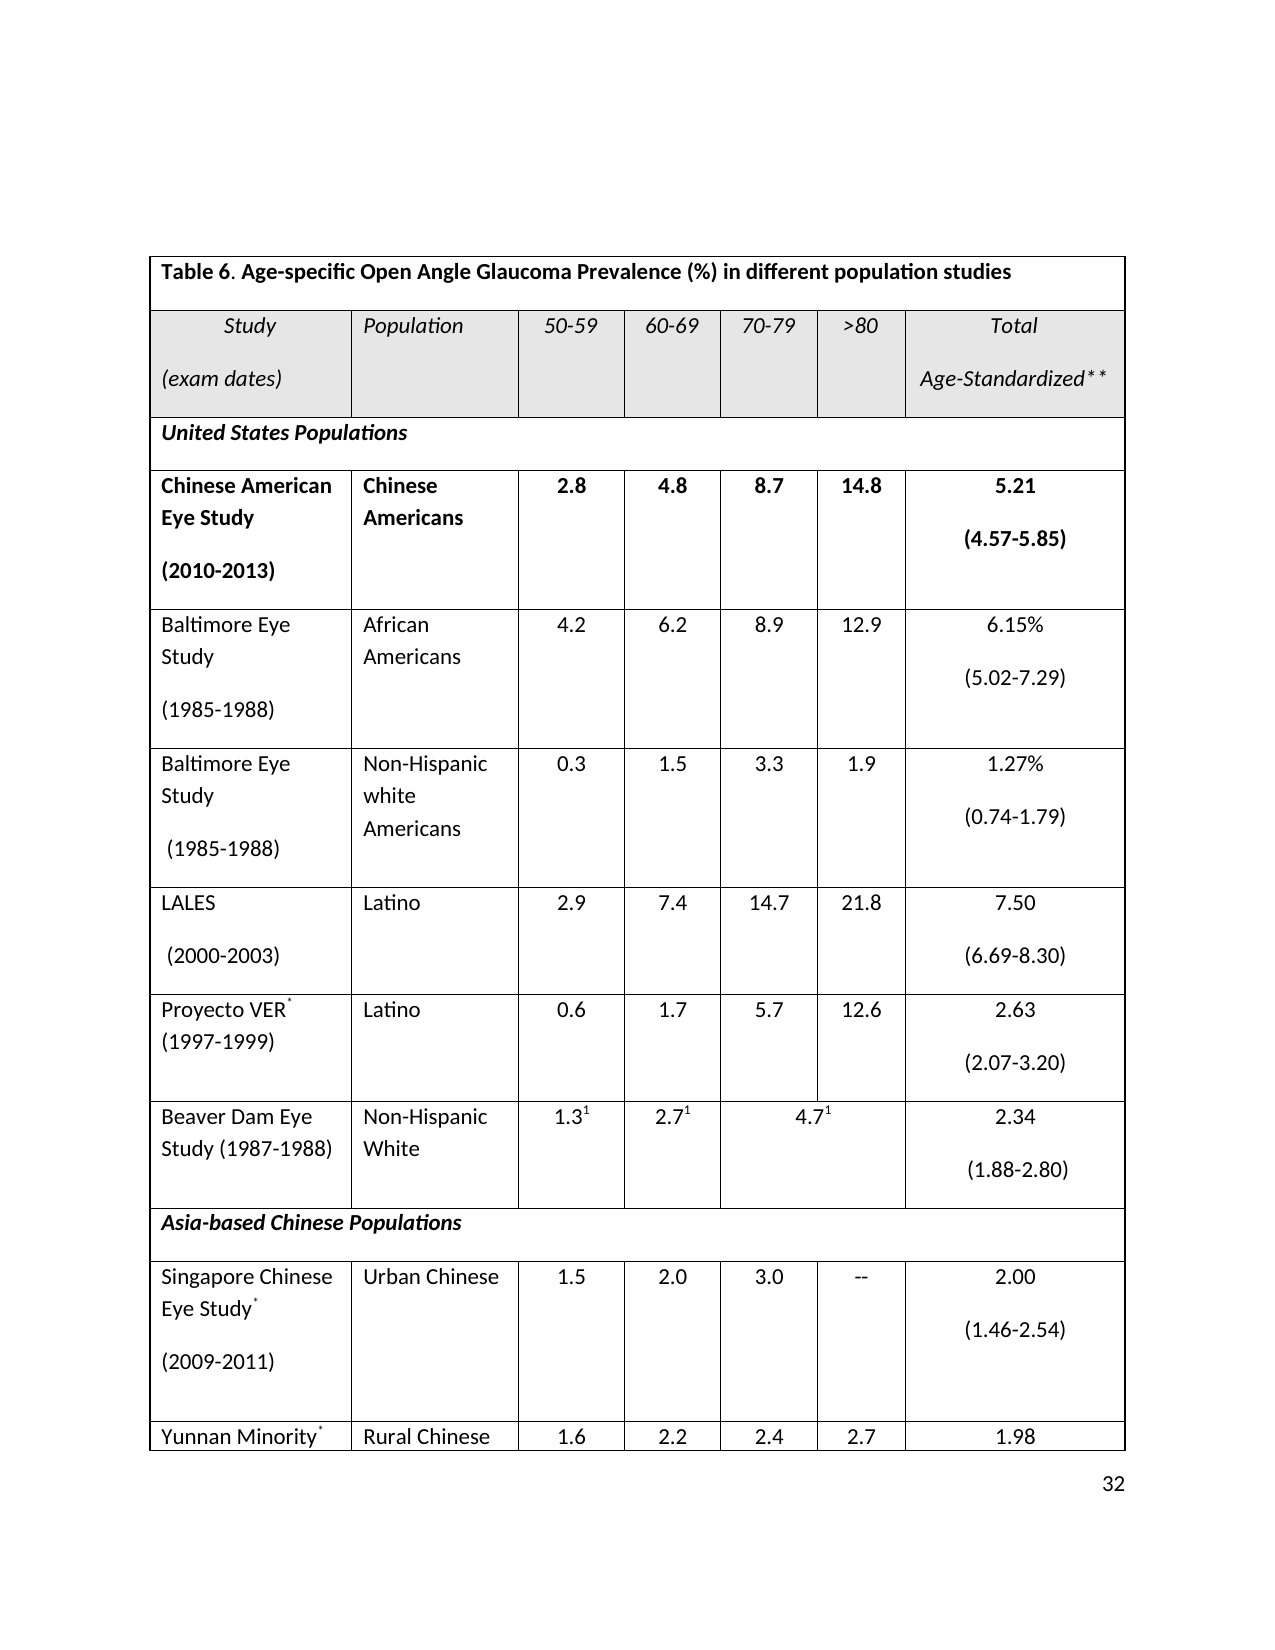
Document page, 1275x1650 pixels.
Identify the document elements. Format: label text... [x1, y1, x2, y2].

table_cell United States Populations [151, 418, 1124, 470]
table_cell 5.21 (4.57-5.85) [906, 471, 1124, 609]
table_cell Proyecto VER* (1997-1999) [151, 995, 351, 1101]
table_cell Baltimore Eye Study (1985-1988) [151, 610, 351, 748]
table_cell 0.3 [519, 749, 624, 887]
table_cell LALES (2000-2003) [151, 888, 351, 994]
table_cell 50-59 [519, 311, 624, 417]
table_cell 4.71 [721, 1102, 905, 1207]
table_cell 70-79 [721, 311, 817, 417]
table_cell 8.7 [721, 471, 817, 609]
table_cell 2.71 [625, 1102, 720, 1207]
table_cell 2.9 [519, 888, 624, 994]
table_cell 8.9 [721, 610, 817, 748]
table_cell 2.8 [519, 471, 624, 609]
table_cell Non-Hispanic white Americans [352, 749, 518, 887]
table_cell 5.7 [721, 995, 817, 1101]
table_cell Baltimore Eye Study (1985-1988) [151, 749, 351, 887]
table_cell 14.7 [721, 888, 817, 994]
table_cell 4.8 [625, 471, 720, 609]
table_cell 6.2 [625, 610, 720, 748]
table_cell 2.2 [625, 1422, 720, 1450]
table_cell 2.00 (1.46-2.54) [906, 1262, 1124, 1421]
table_cell 12.6 [818, 995, 905, 1101]
table_cell Urban Chinese [352, 1262, 518, 1421]
table_cell 3.0 [721, 1262, 817, 1421]
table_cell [151, 1422, 351, 1450]
table_cell 1.5 [519, 1262, 624, 1421]
table_cell Latino [352, 995, 518, 1101]
table_cell Asia-based Chinese Populations [151, 1209, 1124, 1261]
table_cell Chinese Americans [352, 471, 518, 609]
table_cell African Americans [352, 610, 518, 748]
table_cell 4.2 [519, 610, 624, 748]
table_cell Study (exam dates) [151, 311, 351, 417]
table_cell -- [818, 1262, 905, 1421]
table_cell 60-69 [625, 311, 720, 417]
table_cell 1.5 [625, 749, 720, 887]
table_cell 2.0 [625, 1262, 720, 1421]
table_cell >80 [818, 311, 905, 417]
table_cell Latino [352, 888, 518, 994]
table_cell 1.98 (1.63-2.33) [906, 1422, 1124, 1450]
table_cell Population [352, 311, 518, 417]
table_cell 7.4 [625, 888, 720, 994]
table_cell 1.7 [625, 995, 720, 1101]
table_cell 2.4 [721, 1422, 817, 1450]
table_cell Total Age-Standardized** [906, 311, 1124, 417]
table_cell 7.50 (6.69-8.30) [906, 888, 1124, 994]
table_cell 0.6 [519, 995, 624, 1101]
table_cell 3.3 [721, 749, 817, 887]
table_cell Chinese American Eye Study (2010-2013) [151, 471, 351, 609]
table_cell Singapore Chinese Eye Study* (2009-2011) [151, 1262, 351, 1421]
table_header Table 6. Age-specific Open Angle Glaucoma Prevalence (%) in different population studies [151, 257, 1124, 310]
table_cell Beaver Dam Eye Study (1987-1988) [151, 1102, 351, 1207]
table_cell 1.27% (0.74-1.79) [906, 749, 1124, 887]
table_cell 1.9 [818, 749, 905, 887]
table_cell 2.34 (1.88-2.80) [906, 1102, 1124, 1207]
table_cell 6.15% (5.02-7.29) [906, 610, 1124, 748]
table_cell 14.8 [818, 471, 905, 609]
table_cell Non-Hispanic White [352, 1102, 518, 1207]
table_cell 21.8 [818, 888, 905, 994]
table_cell 2.63 (2.07-3.20) [906, 995, 1124, 1101]
table_cell 1.31 [519, 1102, 624, 1207]
table_cell Rural Chinese [352, 1422, 518, 1450]
table_cell 1.6 [519, 1422, 624, 1450]
table_cell 12.9 [818, 610, 905, 748]
table_cell 2.7 [818, 1422, 905, 1450]
